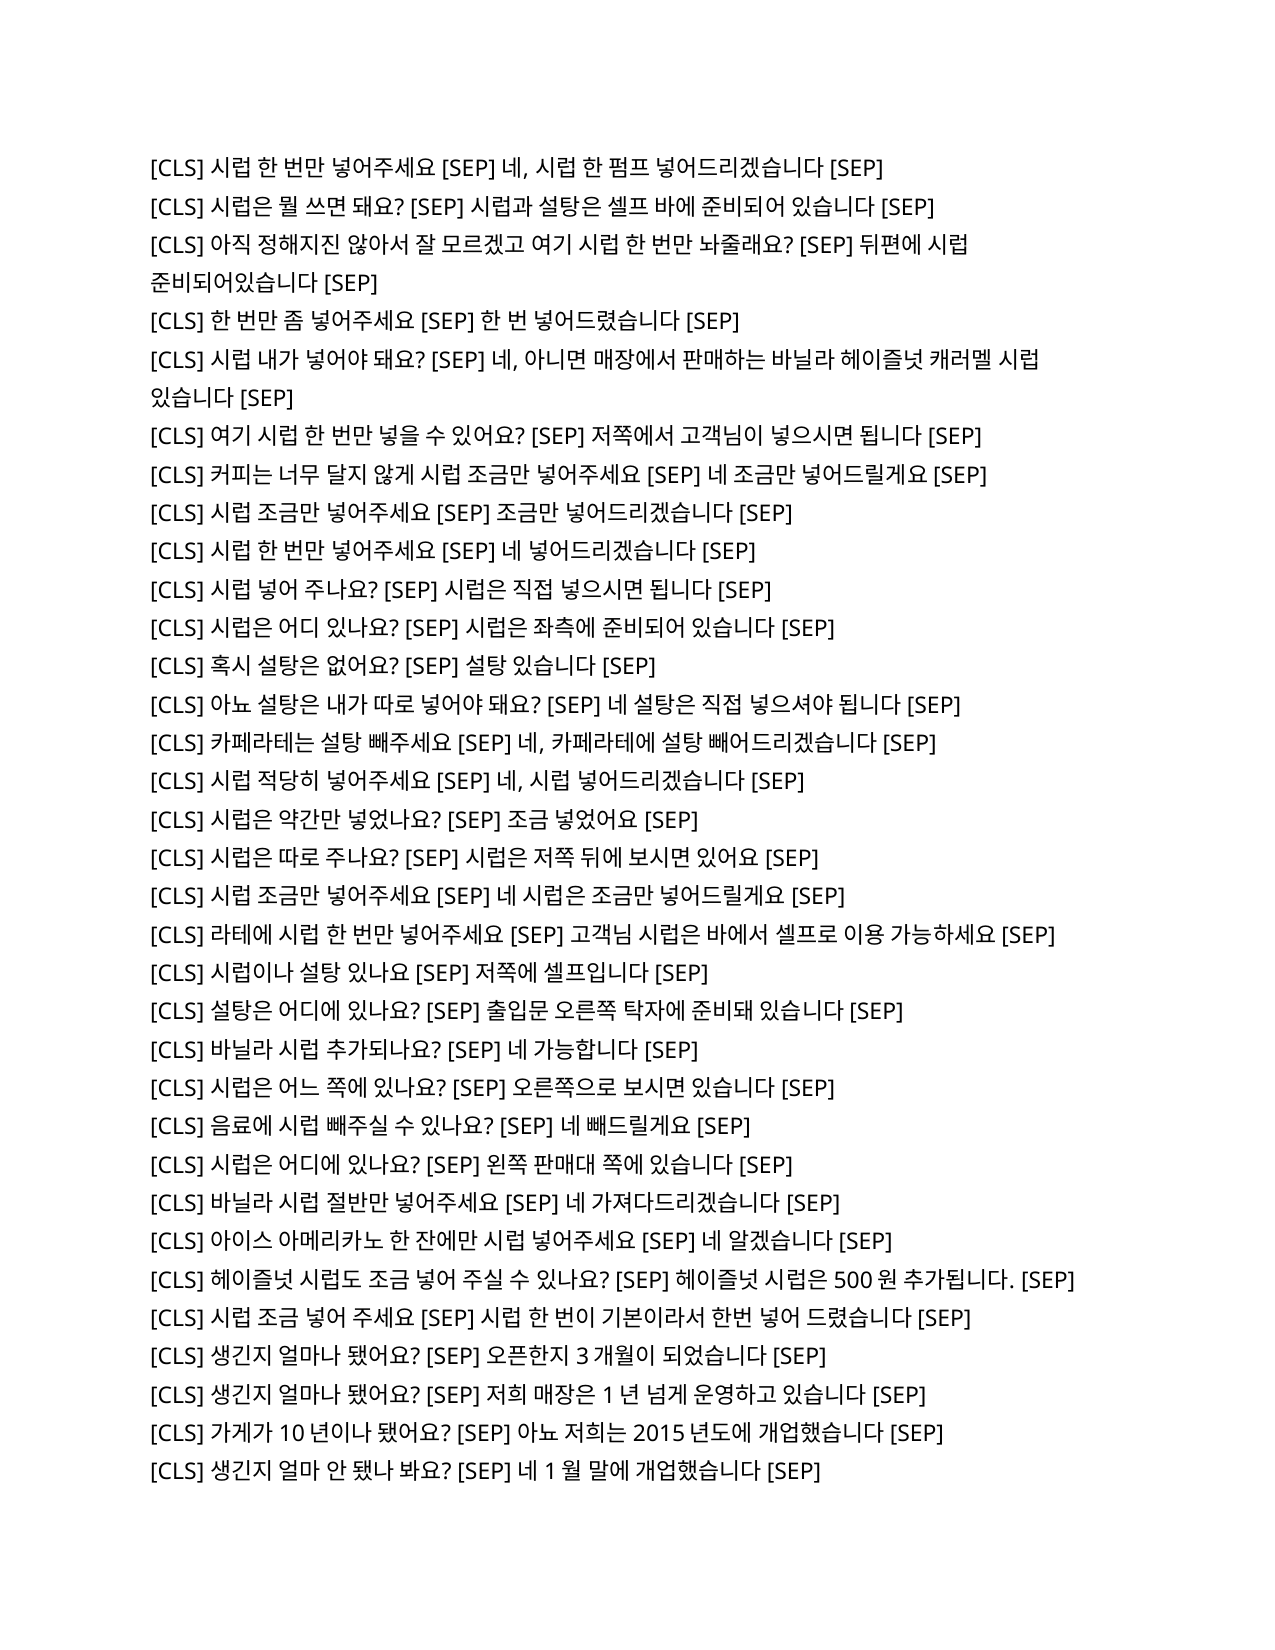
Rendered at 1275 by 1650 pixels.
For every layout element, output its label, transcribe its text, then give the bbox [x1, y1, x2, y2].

text [CLS] 시럽은 어디 있나요? [SEP] 시럽은 좌측에 준비되어 있습니다 [SEP] [150, 610, 1125, 643]
text [CLS] 아직 정해지진 않아서 잘 모르겠고 여기 시럽 한 번만 놔줄래요? [SEP] 뒤편에 시럽 준비되어있습니다 [SEP] [150, 227, 1125, 298]
text [CLS] 시럽은 따로 주나요? [SEP] 시럽은 저쪽 뒤에 보시면 있어요 [SEP] [150, 840, 1125, 873]
text [CLS] 아뇨 설탕은 내가 따로 넣어야 돼요? [SEP] 네 설탕은 직접 넣으셔야 됩니다 [SEP] [150, 686, 1125, 720]
text [CLS] 카페라테는 설탕 빼주세요 [SEP] 네, 카페라테에 설탕 빼어드리겠습니다 [SEP] [150, 725, 1125, 758]
text [CLS] 가게가 10년이나 됐어요? [SEP] 아뇨 저희는 2015년도에 개업했습니다 [SEP] [150, 1415, 1125, 1448]
text [CLS] 시럽이나 설탕 있나요 [SEP] 저쪽에 셀프입니다 [SEP] [150, 955, 1125, 988]
text [CLS] 혹시 설탕은 없어요? [SEP] 설탕 있습니다 [SEP] [150, 648, 1125, 681]
text [CLS] 음료에 시럽 빼주실 수 있나요? [SEP] 네 빼드릴게요 [SEP] [150, 1108, 1125, 1141]
text [CLS] 시럽 적당히 넣어주세요 [SEP] 네, 시럽 넣어드리겠습니다 [SEP] [150, 763, 1125, 796]
text [CLS] 시럽은 어느 쪽에 있나요? [SEP] 오른쪽으로 보시면 있습니다 [SEP] [150, 1070, 1125, 1103]
text [CLS] 생긴지 얼마나 됐어요? [SEP] 오픈한지 3개월이 되었습니다 [SEP] [150, 1338, 1125, 1371]
text [CLS] 시럽 조금 넣어 주세요 [SEP] 시럽 한 번이 기본이라서 한번 넣어 드렸습니다 [SEP] [150, 1300, 1125, 1333]
text [CLS] 시럽은 어디에 있나요? [SEP] 왼쪽 판매대 쪽에 있습니다 [SEP] [150, 1146, 1125, 1180]
text [CLS] 커피는 너무 달지 않게 시럽 조금만 넣어주세요 [SEP] 네 조금만 넣어드릴게요 [SEP] [150, 456, 1125, 490]
text [CLS] 시럽 한 번만 넣어주세요 [SEP] 네, 시럽 한 펌프 넣어드리겠습니다 [SEP] [150, 150, 1125, 183]
text [CLS] 시럽 조금만 넣어주세요 [SEP] 조금만 넣어드리겠습니다 [SEP] [150, 495, 1125, 528]
text [CLS] 시럽 조금만 넣어주세요 [SEP] 네 시럽은 조금만 넣어드릴게요 [SEP] [150, 878, 1125, 911]
text [CLS] 라테에 시럽 한 번만 넣어주세요 [SEP] 고객님 시럽은 바에서 셀프로 이용 가능하세요 [SEP] [150, 916, 1125, 950]
text [CLS] 생긴지 얼마 안 됐나 봐요? [SEP] 네 1월 말에 개업했습니다 [SEP] [150, 1453, 1125, 1486]
text [CLS] 한 번만 좀 넣어주세요 [SEP] 한 번 넣어드렸습니다 [SEP] [150, 303, 1125, 337]
text [CLS] 설탕은 어디에 있나요? [SEP] 출입문 오른쪽 탁자에 준비돼 있습니다 [SEP] [150, 993, 1125, 1026]
text [CLS] 시럽 넣어 주나요? [SEP] 시럽은 직접 넣으시면 됩니다 [SEP] [150, 571, 1125, 605]
text [CLS] 생긴지 얼마나 됐어요? [SEP] 저희 매장은 1년 넘게 운영하고 있습니다 [SEP] [150, 1376, 1125, 1410]
text [CLS] 시럽 한 번만 넣어주세요 [SEP] 네 넣어드리겠습니다 [SEP] [150, 533, 1125, 566]
text [CLS] 여기 시럽 한 번만 넣을 수 있어요? [SEP] 저쪽에서 고객님이 넣으시면 됩니다 [SEP] [150, 418, 1125, 451]
text [CLS] 바닐라 시럽 추가되나요? [SEP] 네 가능합니다 [SEP] [150, 1031, 1125, 1065]
text [CLS] 시럽은 약간만 넣었나요? [SEP] 조금 넣었어요 [SEP] [150, 801, 1125, 835]
text [CLS] 아이스 아메리카노 한 잔에만 시럽 넣어주세요 [SEP] 네 알겠습니다 [SEP] [150, 1223, 1125, 1256]
text [CLS] 바닐라 시럽 절반만 넣어주세요 [SEP] 네 가져다드리겠습니다 [SEP] [150, 1185, 1125, 1218]
text [CLS] 시럽은 뭘 쓰면 돼요? [SEP] 시럽과 설탕은 셀프 바에 준비되어 있습니다 [SEP] [150, 188, 1125, 222]
text [CLS] 헤이즐넛 시럽도 조금 넣어 주실 수 있나요? [SEP] 헤이즐넛 시럽은 500원 추가됩니다. [SEP] [150, 1261, 1125, 1295]
text [CLS] 시럽 내가 넣어야 돼요? [SEP] 네, 아니면 매장에서 판매하는 바닐라 헤이즐넛 캐러멜 시럽 있습니다 [SEP] [150, 342, 1125, 413]
